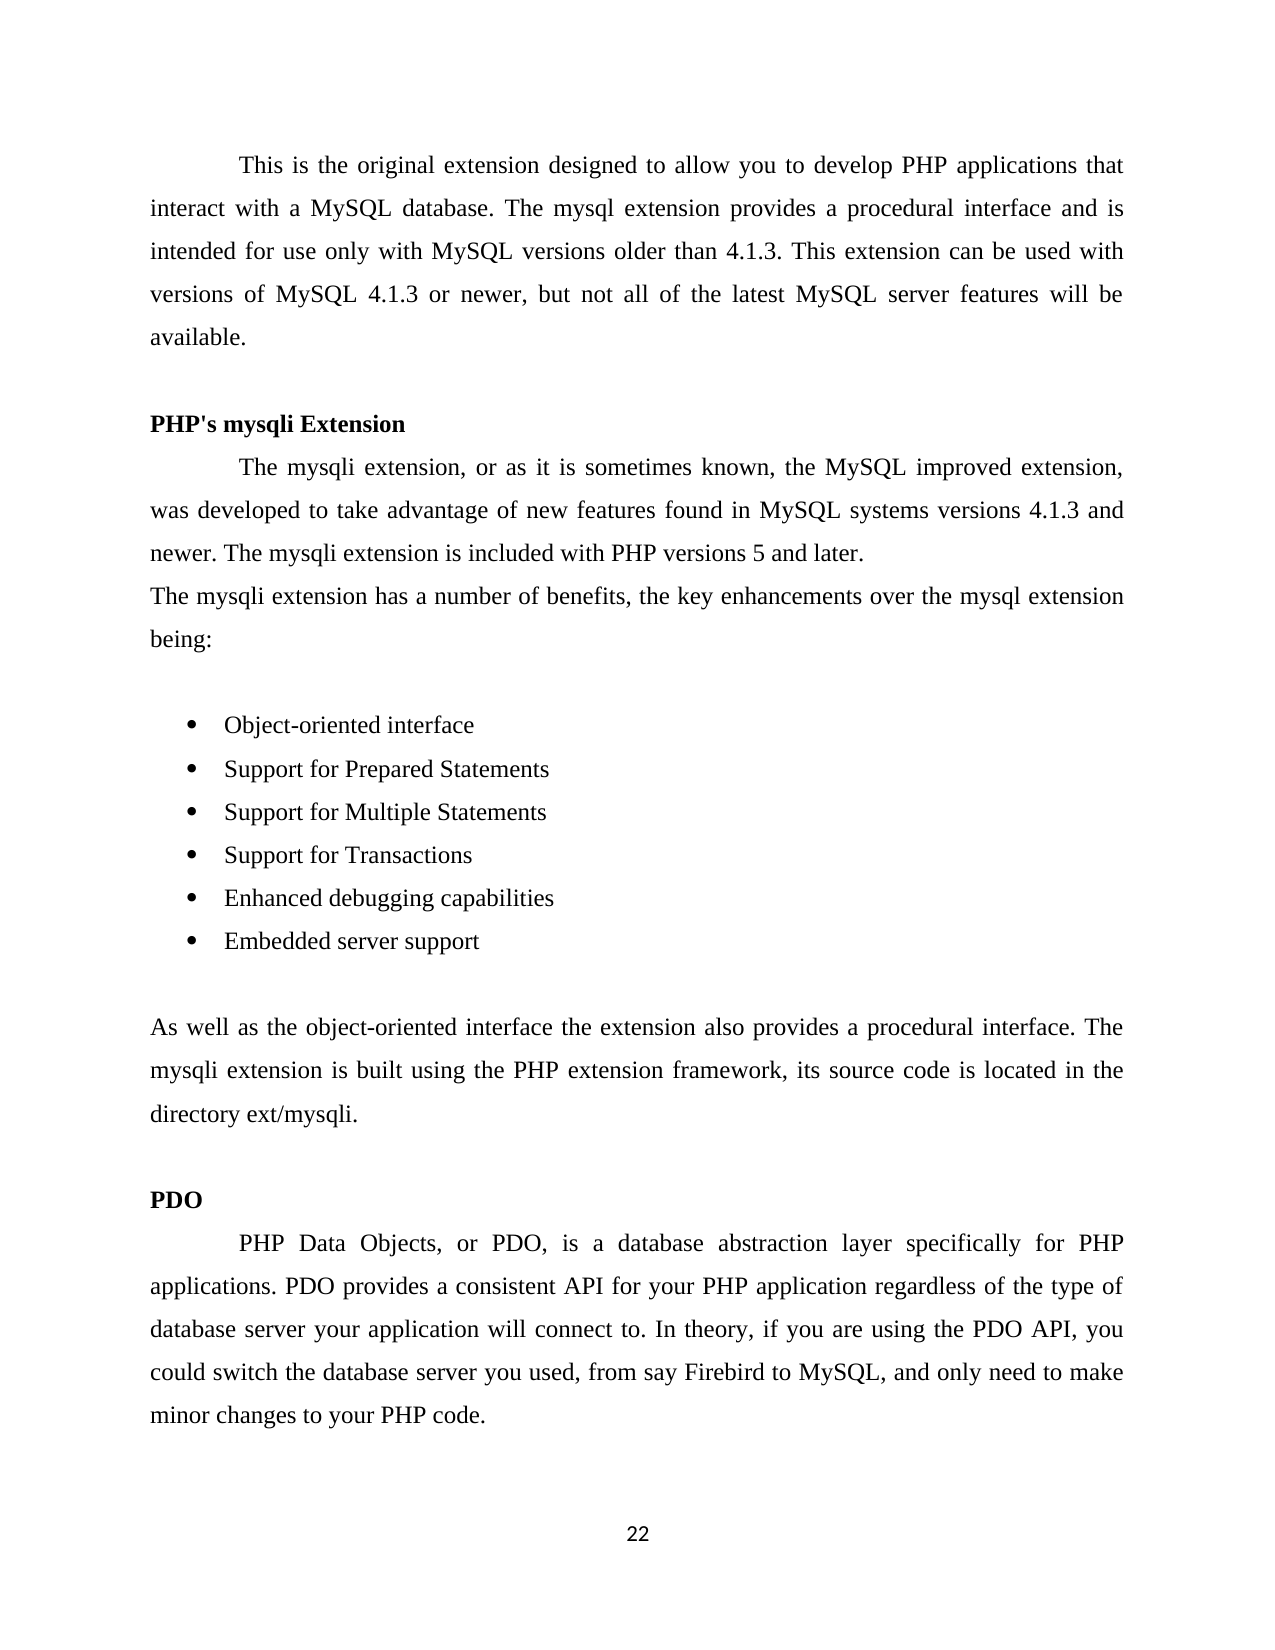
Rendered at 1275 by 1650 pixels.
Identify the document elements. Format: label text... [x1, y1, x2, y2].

text As well as the object-oriented interface the extension also provides a procedural interface. The mysqli extension is built using the PHP extension framework, its source code is located in the directory ext/mysqli. [150, 1012, 1125, 1127]
text PHP Data Objects, or PDO, is a database abstraction layer specifically for PHP applications. PDO provides a consistent API for your PHP application regardless of the type of database server your application will connect to. In theory, if you are using the PDO API, you could switch the database server you used, from say Firebird to MySQL, and only need to make minor changes to your PHP code. [150, 1228, 1125, 1429]
text The mysqli extension, or as it is sometimes known, the MySQL improved extension, was developed to take advantage of new features found in MySQL systems versions 4.1.3 and newer. The mysqli extension is included with PHP versions 5 and later. [150, 452, 1125, 567]
list Object-oriented interface [187, 711, 1125, 739]
list Support for Multiple Statements [187, 797, 1125, 826]
text PDO [150, 1185, 1125, 1214]
text PHP's mysqli Extension [150, 409, 1125, 437]
list Support for Transactions [187, 840, 1125, 869]
list Support for Prepared Statements [187, 754, 1125, 782]
text This is the original extension designed to allow you to develop PHP applications that interact with a MySQL database. The mysql extension provides a procedural interface and is intended for use only with MySQL versions older than 4.1.3. This extension can be used with versions of MySQL 4.1.3 or newer, but not all of the latest MySQL server features will be available. [150, 150, 1125, 351]
text The mysqli extension has a number of benefits, the key enhancements over the mysql extension being: [150, 581, 1125, 653]
list Embedded server support [187, 926, 1125, 955]
list Enhanced debugging capabilities [187, 883, 1125, 912]
